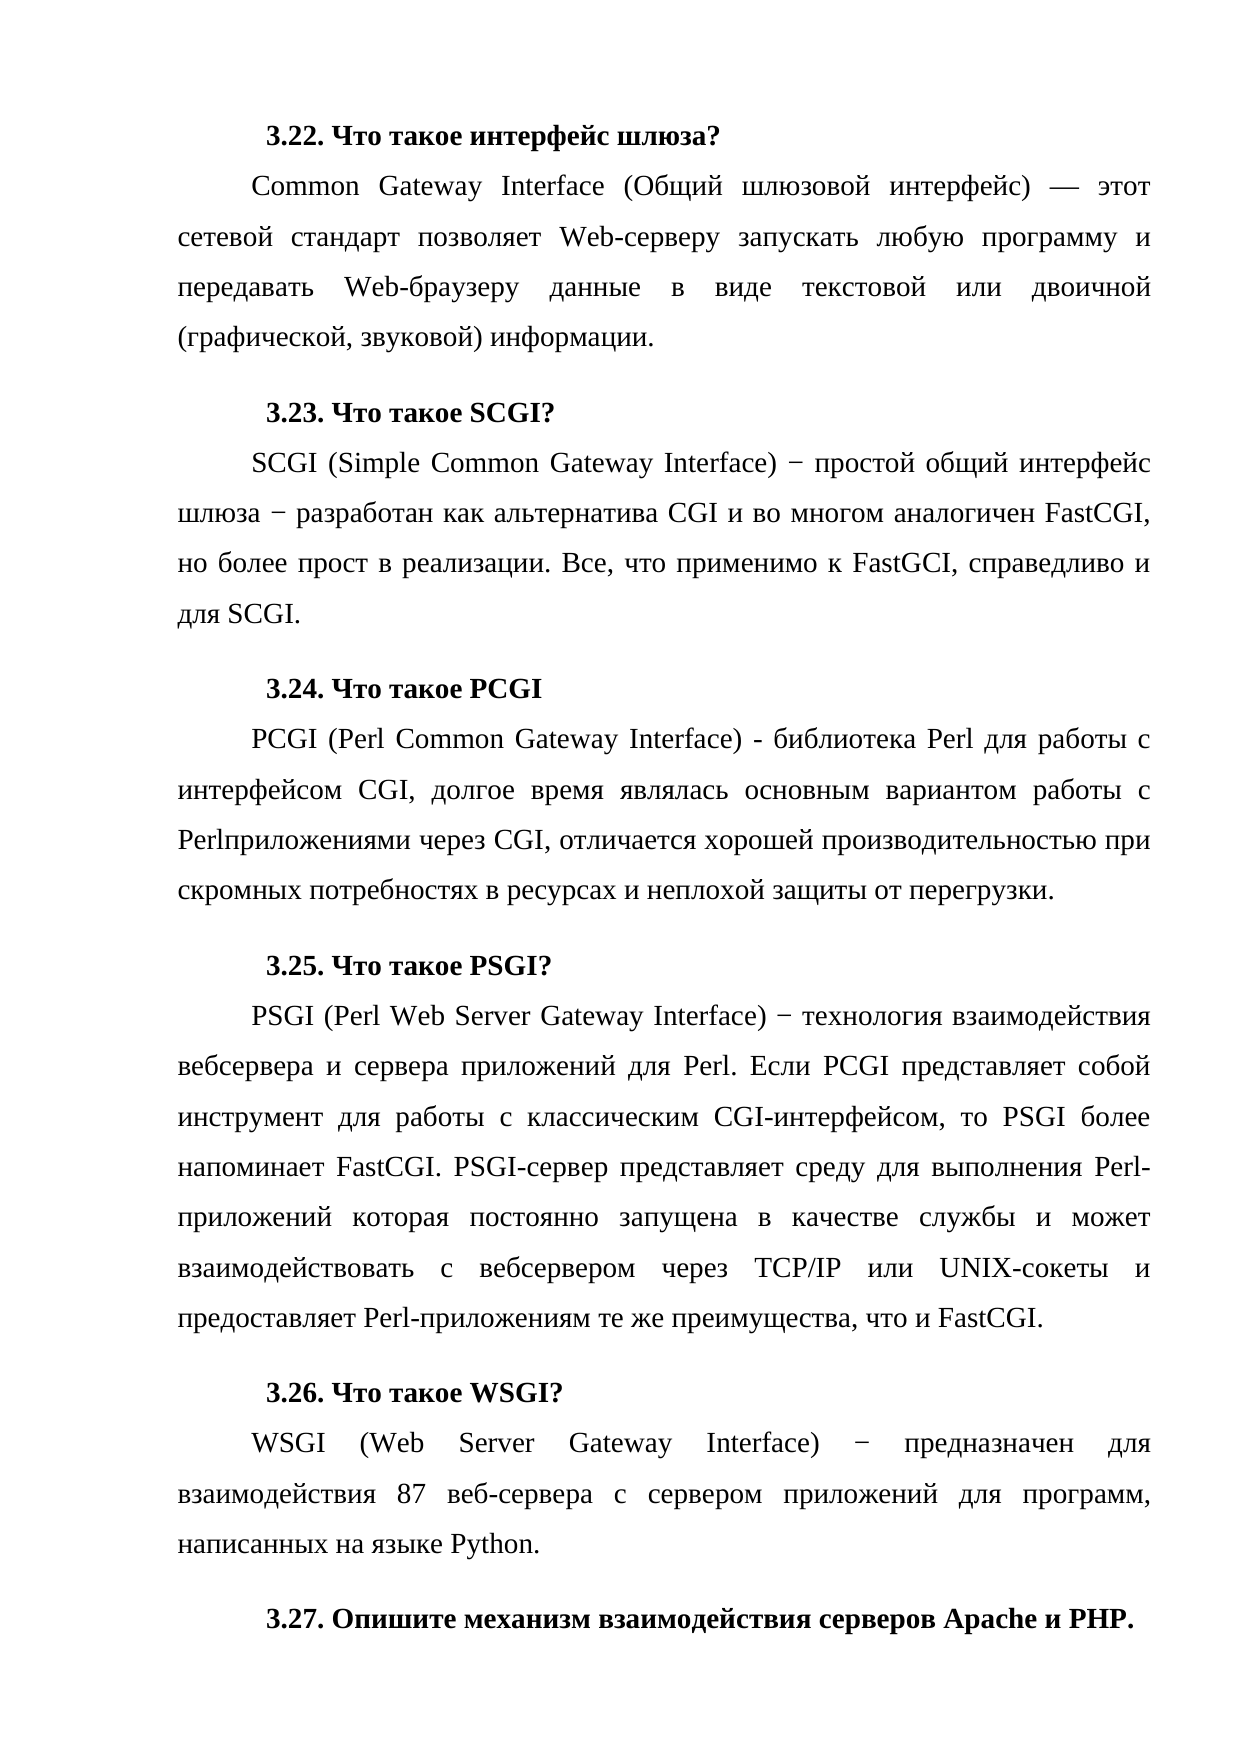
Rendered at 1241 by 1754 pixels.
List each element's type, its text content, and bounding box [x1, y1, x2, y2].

text Что такое SCGI? [266, 395, 1152, 428]
text SCGI (Simple Common Gateway Interface) − простой общий интерфейс шлюза − разработан как альтернатива CGI и во многом аналогичен FastCGI, но более прост в реализации. Все, что применимо к FastGCI, справедливо и для SCGI. [177, 445, 1152, 629]
text Опишите механизм взаимодействия серверов Apache и PHP. [266, 1602, 1152, 1635]
text Что такое WSGI? [266, 1375, 1152, 1409]
text Common Gateway Interface (Общий шлюзовой интерфейс) — этот сетевой стандарт позволяет Web-серверу запускать любую программу и передавать Web-браузеру данные в виде текстовой или двоичной (графической, звуковой) информации. [177, 168, 1152, 353]
text PSGI (Perl Web Server Gateway Interface) − технология взаимодействия вебсервера и сервера приложений для Perl. Если PCGI представляет собой инструмент для работы с классическим CGI-интерфейсом, то PSGI более напоминает FastCGI. PSGI-сервер представляет среду для выполнения Perl-приложений которая постоянно запущена в качестве службы и может взаимодействовать с вебсервером через TCP/IP или UNIХ-сокеты и предоставляет Perl-приложениям те же преимущества, что и FastCGI. [177, 998, 1152, 1333]
text Что такое PSGI? [266, 948, 1152, 981]
text Что такое PCGI [266, 671, 1152, 705]
text Что такое интерфейс шлюза? [266, 118, 1152, 152]
text PCGI (Perl Common Gateway Interface) - библиотека Perl для работы с интерфейсом CGI, долгое время являлась основным вариантом работы с Perlприложениями через CGI, отличается хорошей производительностью при скромных потребностях в ресурсах и неплохой защиты от перегрузки. [177, 722, 1152, 906]
text WSGI (Web Server Gateway Interface) − предназначен для взаимодействия 87 веб-сервера с сервером приложений для программ, написанных на языке Python. [177, 1426, 1152, 1560]
